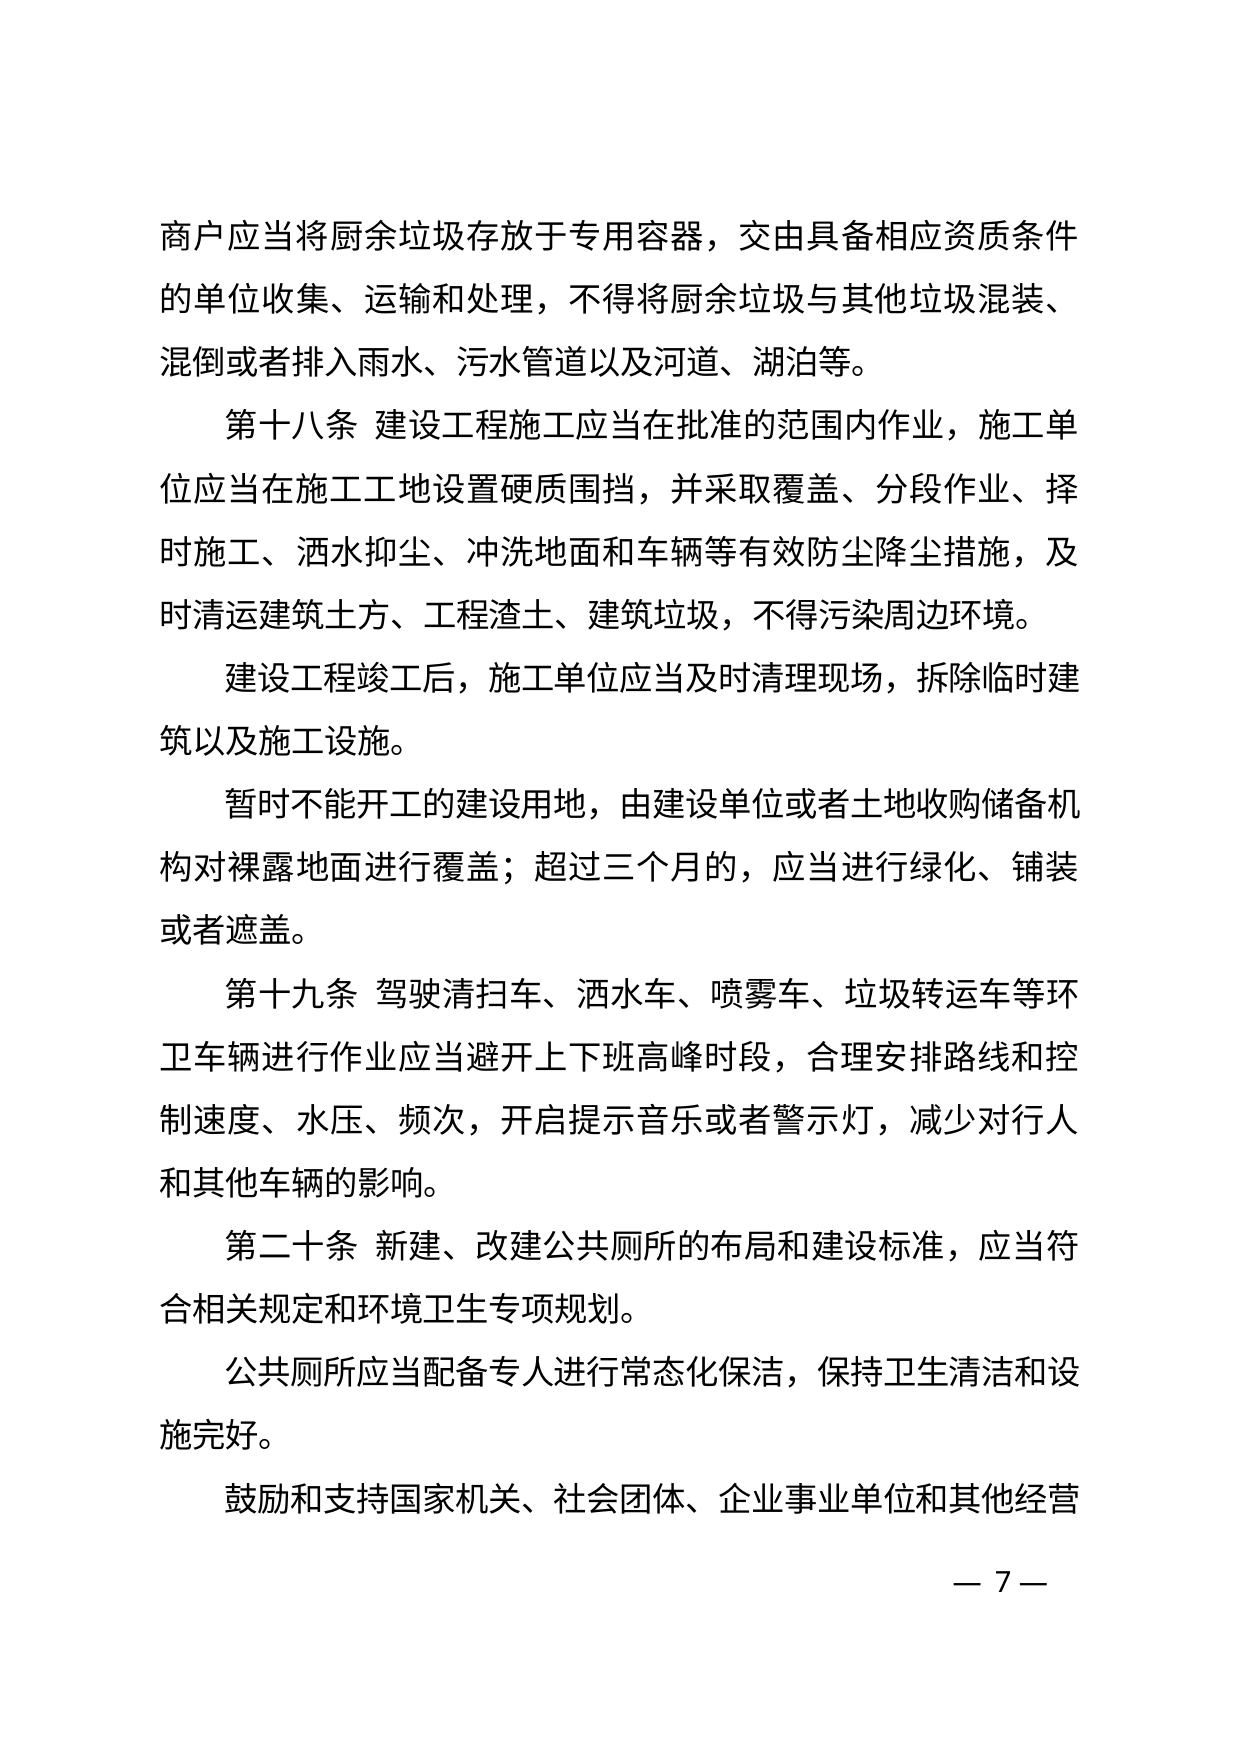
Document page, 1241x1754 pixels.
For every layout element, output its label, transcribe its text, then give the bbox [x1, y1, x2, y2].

text 第二十条 新建、改建公共厕所的布局和建设标准，应当符合相关规定和环境卫生专项规划。 [159, 1212, 1081, 1339]
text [159, 1465, 1081, 1528]
text 公共厕所应当配备专人进行常态化保洁，保持卫生清洁和设施完好。 [159, 1339, 1081, 1465]
text 暂时不能开工的建设用地，由建设单位或者土地收购储备机构对裸露地面进行覆盖；超过三个月的，应当进行绿化、铺装或者遮盖。 [159, 771, 1081, 960]
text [159, 202, 1081, 392]
text 建设工程竣工后，施工单位应当及时清理现场，拆除临时建筑以及施工设施。 [159, 644, 1081, 771]
text 第十八条 建设工程施工应当在批准的范围内作业，施工单位应当在施工工地设置硬质围挡，并采取覆盖、分段作业、择时施工、洒水抑尘、冲洗地面和车辆等有效防尘降尘措施，及时清运建筑土方、工程渣土、建筑垃圾，不得污染周边环境。 [159, 392, 1081, 644]
text 第十九条 驾驶清扫车、洒水车、喷雾车、垃圾转运车等环卫车辆进行作业应当避开上下班高峰时段，合理安排路线和控制速度、水压、频次，开启提示音乐或者警示灯，减少对行人和其他车辆的影响。 [159, 960, 1081, 1212]
